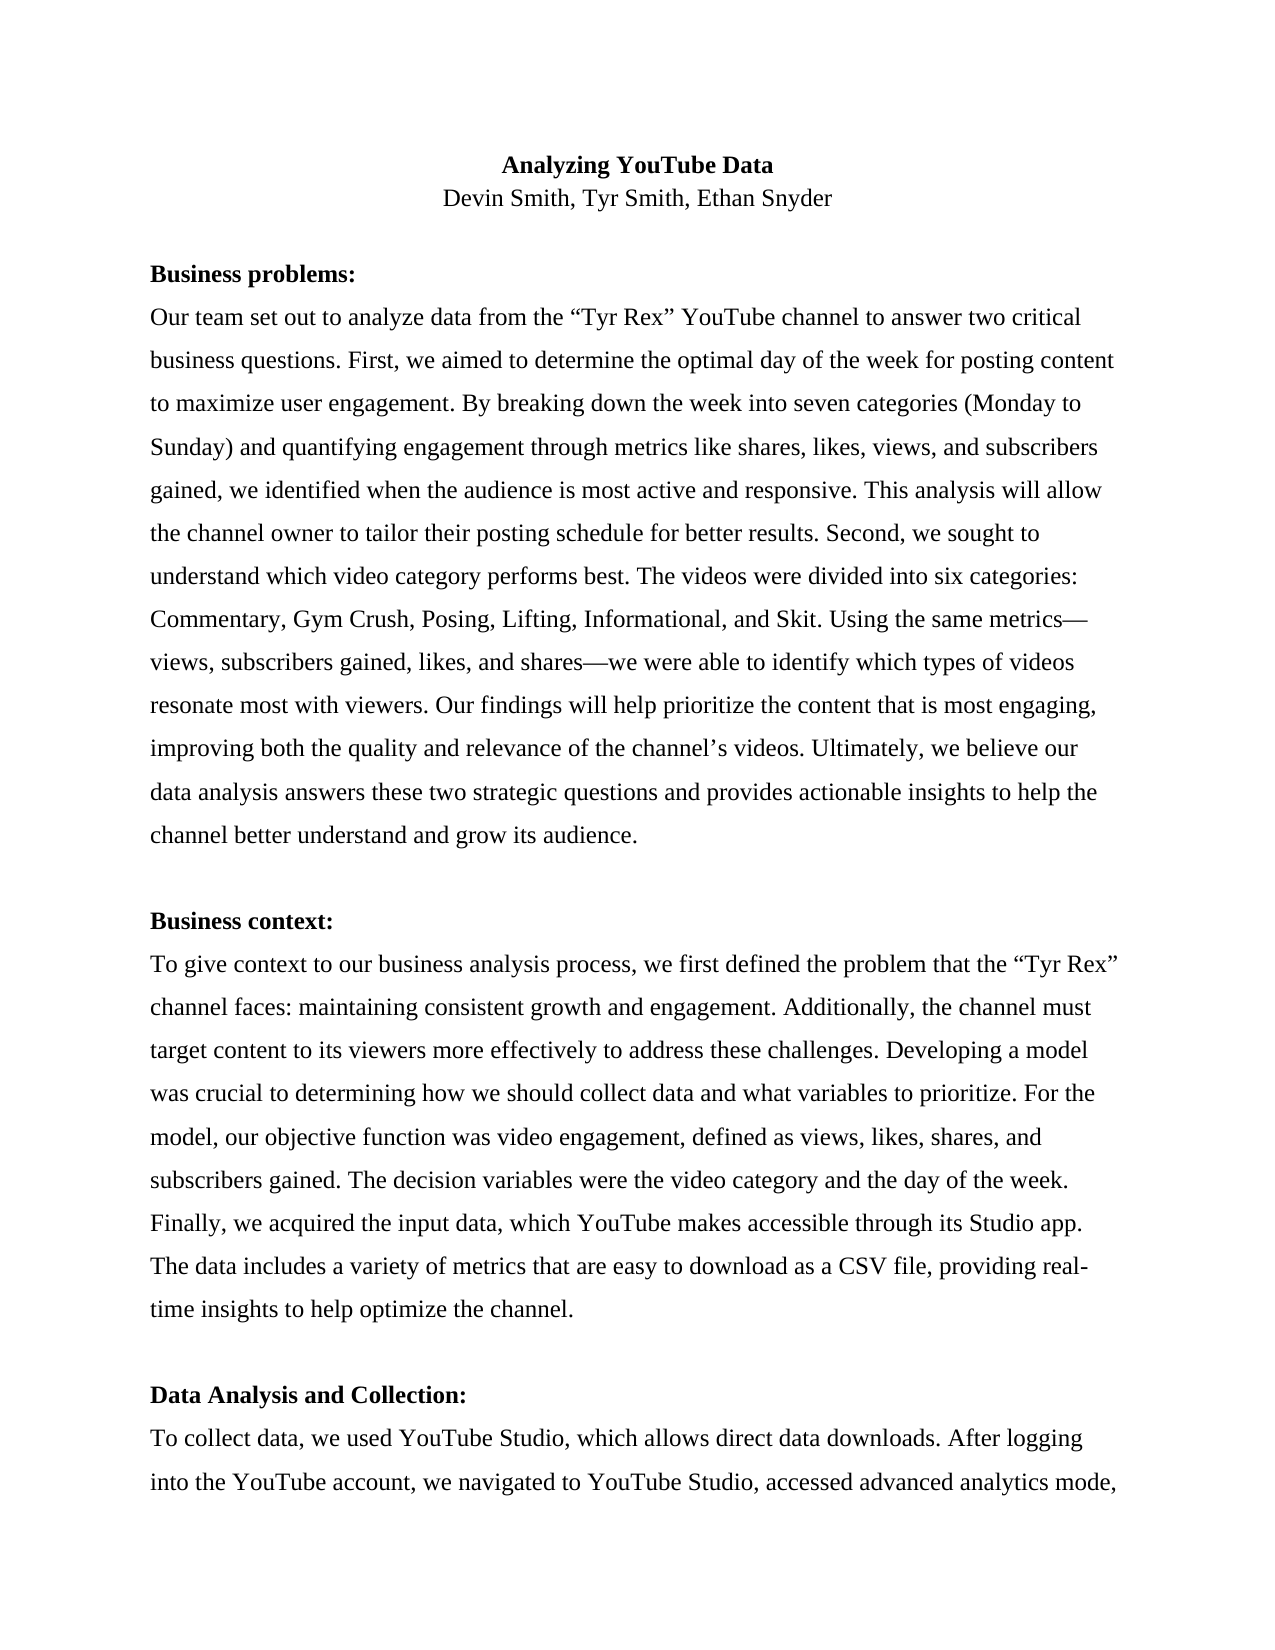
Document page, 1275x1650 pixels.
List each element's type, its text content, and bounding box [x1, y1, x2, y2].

text Business context: [150, 906, 1125, 935]
text To give context to our business analysis process, we first defined the problem that the “Tyr Rex” channel faces: maintaining consistent growth and engagement. Additionally, the channel must target content to its viewers more effectively to address these challenges. Developing a model was crucial to determining how we should collect data and what variables to prioritize. For the model, our objective function was video engagement, defined as views, likes, shares, and subscribers gained. The decision variables were the video category and the day of the week. Finally, we acquired the input data, which YouTube makes accessible through its Studio app. The data includes a variety of metrics that are easy to download as a CSV file, providing real-time insights to help optimize the channel. [150, 949, 1125, 1323]
text Analyzing YouTube Data [150, 150, 1125, 179]
text Business problems: [150, 216, 1125, 288]
text Devin Smith, Tyr Smith, Ethan Snyder [150, 183, 1125, 212]
text Data Analysis and Collection: [150, 1380, 1125, 1409]
text Our team set out to analyze data from the “Tyr Rex” YouTube channel to answer two critical business questions. First, we aimed to determine the optimal day of the week for posting content to maximize user engagement. By breaking down the week into seven categories (Monday to Sunday) and quantifying engagement through metrics like shares, likes, views, and subscribers gained, we identified when the audience is most active and responsive. This analysis will allow the channel owner to tailor their posting schedule for better results. Second, we sought to understand which video category performs best. The videos were divided into six categories: Commentary, Gym Crush, Posing, Lifting, Informational, and Skit. Using the same metrics—views, subscribers gained, likes, and shares—we were able to identify which types of videos resonate most with viewers. Our findings will help prioritize the content that is most engaging, improving both the quality and relevance of the channel’s videos. Ultimately, we believe our data analysis answers these two strategic questions and provides actionable insights to help the channel better understand and grow its audience. [150, 302, 1125, 848]
